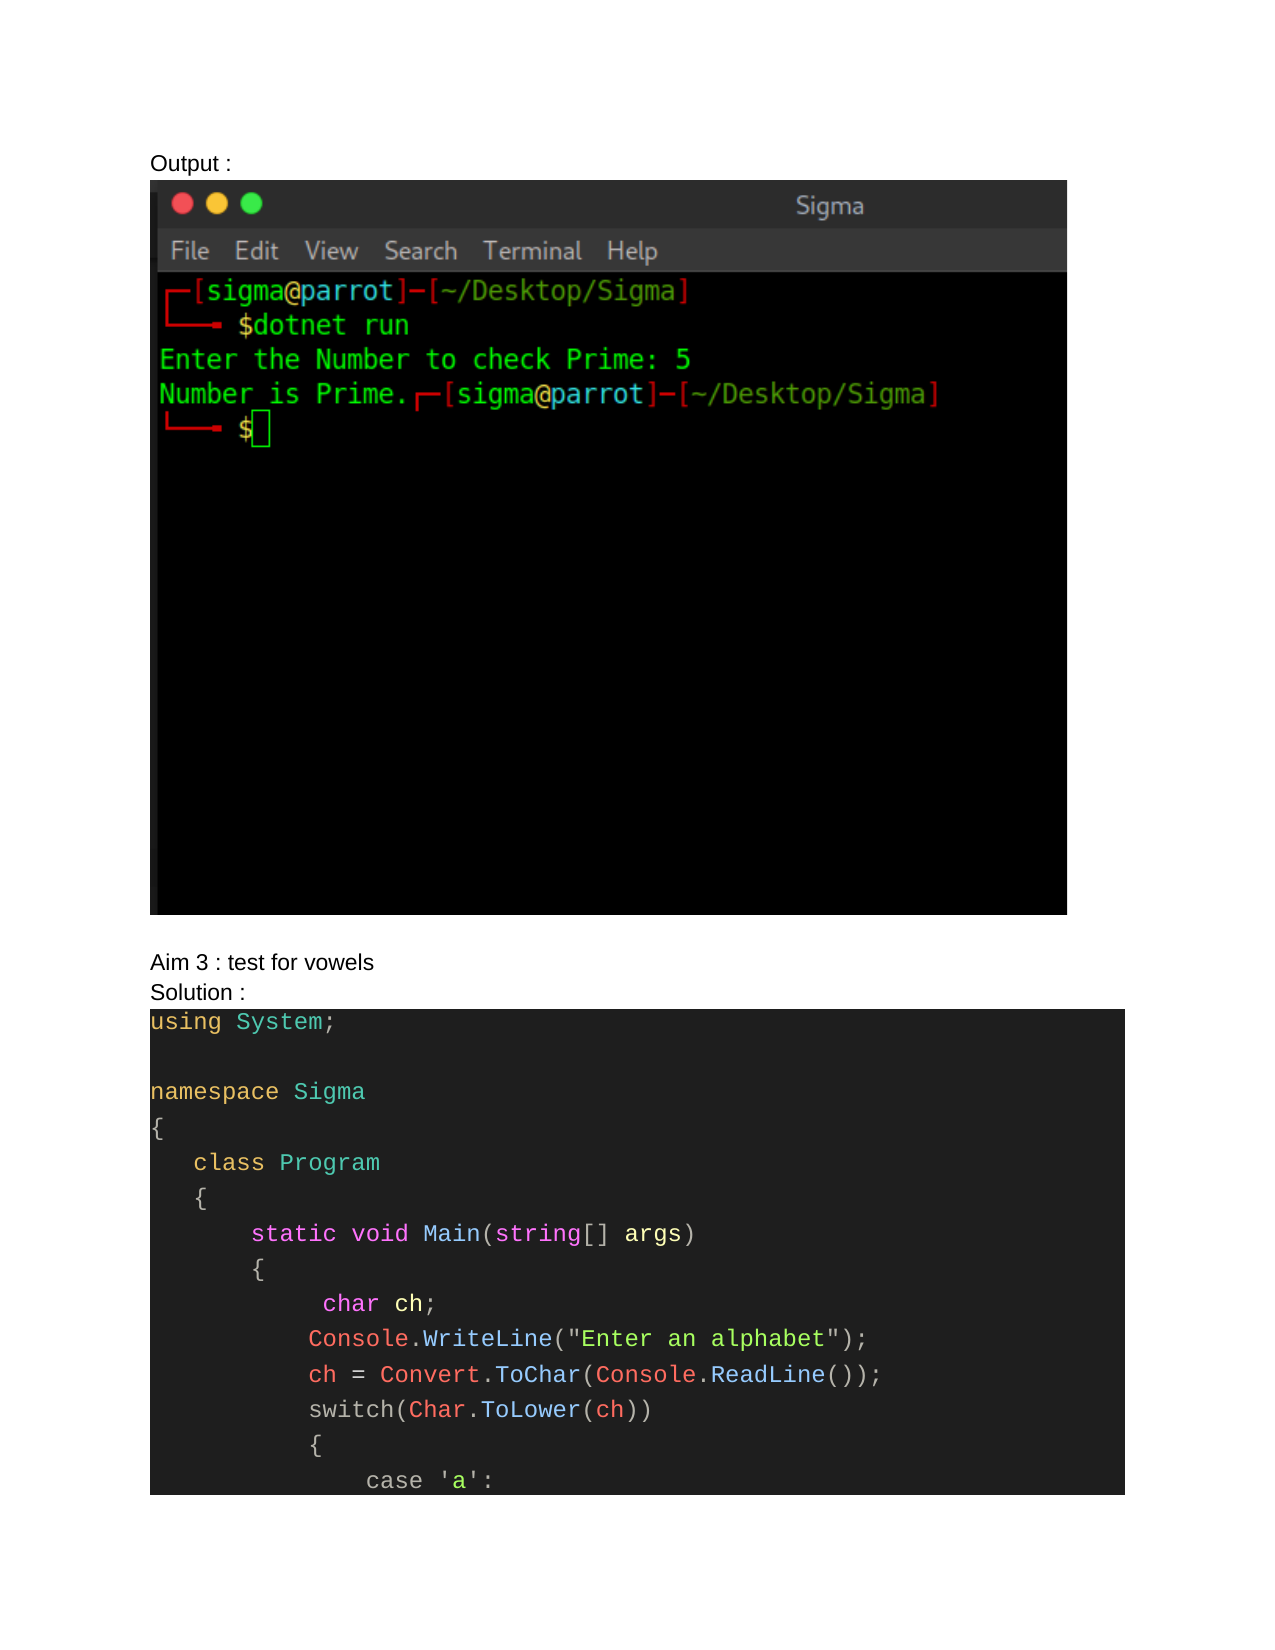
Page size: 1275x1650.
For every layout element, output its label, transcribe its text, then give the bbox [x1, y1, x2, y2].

text Console.WriteLine("Enter an alphabet"); [150, 1327, 1125, 1354]
text using System; [150, 1009, 1125, 1036]
picture [150, 180, 1068, 915]
text ch = Convert.ToChar(Console.ReadLine()); [150, 1362, 1125, 1389]
text { [150, 1115, 1125, 1142]
text { [150, 1433, 1125, 1460]
text { [150, 1256, 1125, 1283]
text case 'a': [150, 1468, 1125, 1495]
text namespace Sigma [150, 1080, 1125, 1107]
text switch(Char.ToLower(ch)) [150, 1397, 1125, 1425]
text Solution : [150, 979, 1125, 1005]
text char ch; [150, 1292, 1125, 1319]
text static void Main(string[] args) [150, 1221, 1125, 1248]
text { [150, 1186, 1125, 1213]
text Aim 3 : test for vowels [150, 949, 1125, 975]
text class Program [150, 1150, 1125, 1177]
